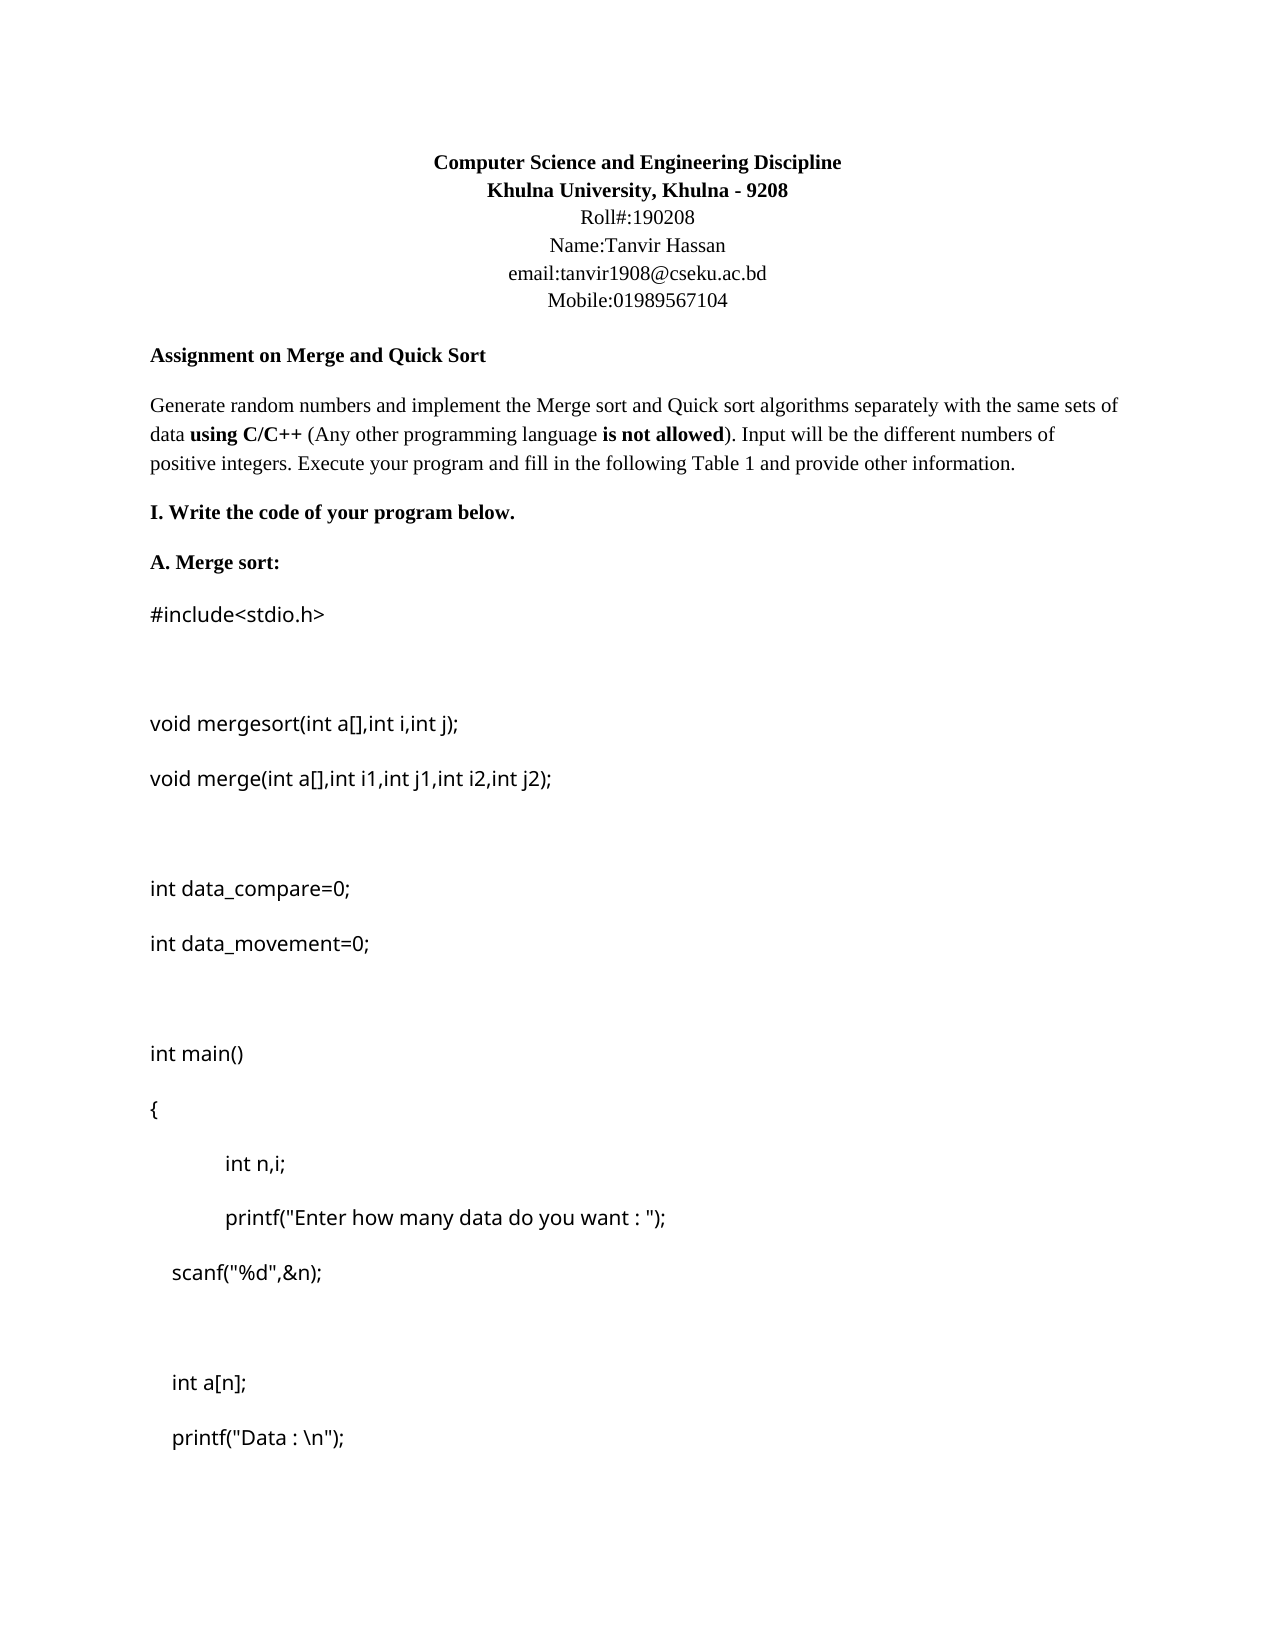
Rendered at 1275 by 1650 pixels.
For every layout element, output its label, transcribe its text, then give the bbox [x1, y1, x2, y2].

text printf("Data : \n"); [150, 1423, 1125, 1452]
text Name:Tanvir Hassan [150, 233, 1125, 257]
text Generate random numbers and implement the Merge sort and Quick sort algorithms separately with the same sets of data using C/C++ (Any other programming language is not allowed). Input will be the different numbers of positive integers. Execute your program and fill in the following Table 1 and provide other information. [150, 393, 1125, 475]
text I. Write the code of your program below. [150, 500, 1125, 524]
text printf("Enter how many data do you want : "); [150, 1203, 1125, 1232]
text Roll#:190208 [150, 205, 1125, 229]
text int a[n]; [150, 1368, 1125, 1397]
text void mergesort(int a[],int i,int j); [150, 709, 1125, 738]
text int data_compare=0; [150, 874, 1125, 903]
text #include<stdio.h> [150, 600, 1125, 628]
text A. Merge sort: [150, 550, 1125, 574]
text Assignment on Merge and Quick Sort [150, 343, 1125, 367]
text email:tanvir1908@cseku.ac.bd [150, 260, 1125, 284]
text Khulna University, Khulna - 9208 [150, 178, 1125, 202]
text int n,i; [150, 1149, 1125, 1177]
text int main() [150, 1039, 1125, 1067]
text scanf("%d",&n); [150, 1258, 1125, 1287]
text Computer Science and Engineering Discipline [150, 150, 1125, 174]
text Mobile:01989567104 [150, 288, 1125, 312]
text void merge(int a[],int i1,int j1,int i2,int j2); [150, 764, 1125, 793]
text { [150, 1094, 1125, 1122]
text int data_movement=0; [150, 929, 1125, 957]
